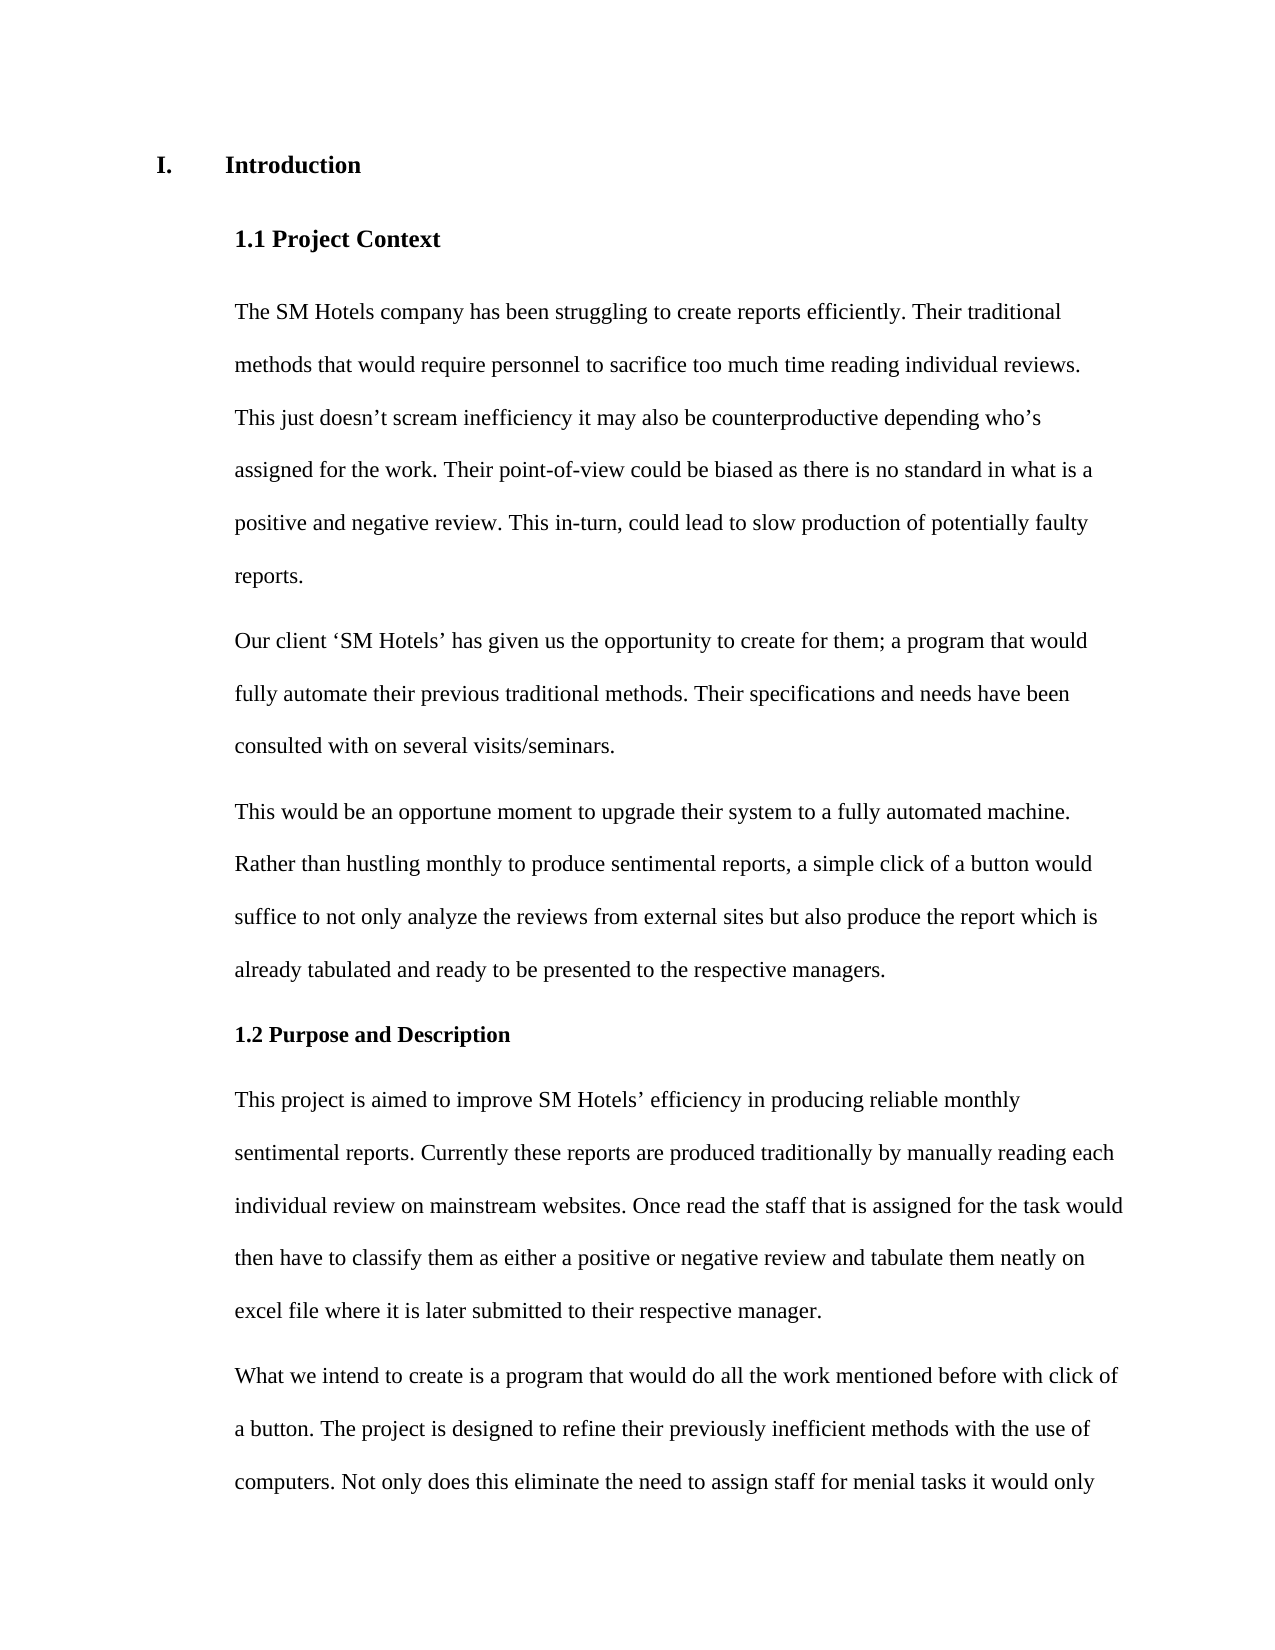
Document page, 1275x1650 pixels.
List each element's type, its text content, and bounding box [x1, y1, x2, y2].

text Our client ‘SM Hotels’ has given us the opportunity to create for them; a program that would fully automate their previous traditional methods. Their specifications and needs have been consulted with on several visits/seminars. [234, 627, 1125, 759]
text This would be an opportune moment to upgrade their system to a fully automated machine. Rather than hustling monthly to produce sentimental reports, a simple click of a button would suffice to not only analyze the reviews from external sites but also produce the report which is already tabulated and ready to be presented to the respective managers. [234, 798, 1125, 982]
text 1.1 Project Context [234, 224, 1125, 253]
text 1.2 Purpose and Description [234, 1021, 1125, 1047]
text The SM Hotels company has been struggling to create reports efficiently. Their traditional methods that would require personnel to sacrifice too much time reading individual reviews. This just doesn’t scream inefficiency it may also be counterproductive depending who’s assigned for the work. Their point-of-view could be biased as there is no standard in what is a positive and negative review. This in-turn, could lead to slow production of potentially faulty reports. [234, 298, 1125, 588]
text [234, 1362, 1125, 1494]
text I. Introduction [150, 150, 1125, 179]
text This project is aimed to improve SM Hotels’ efficiency in producing reliable monthly sentimental reports. Currently these reports are produced traditionally by manually reading each individual review on mainstream websites. Once read the staff that is assigned for the task would then have to classify them as either a positive or negative review and tabulate them neatly on excel file where it is later submitted to their respective manager. [234, 1086, 1125, 1323]
